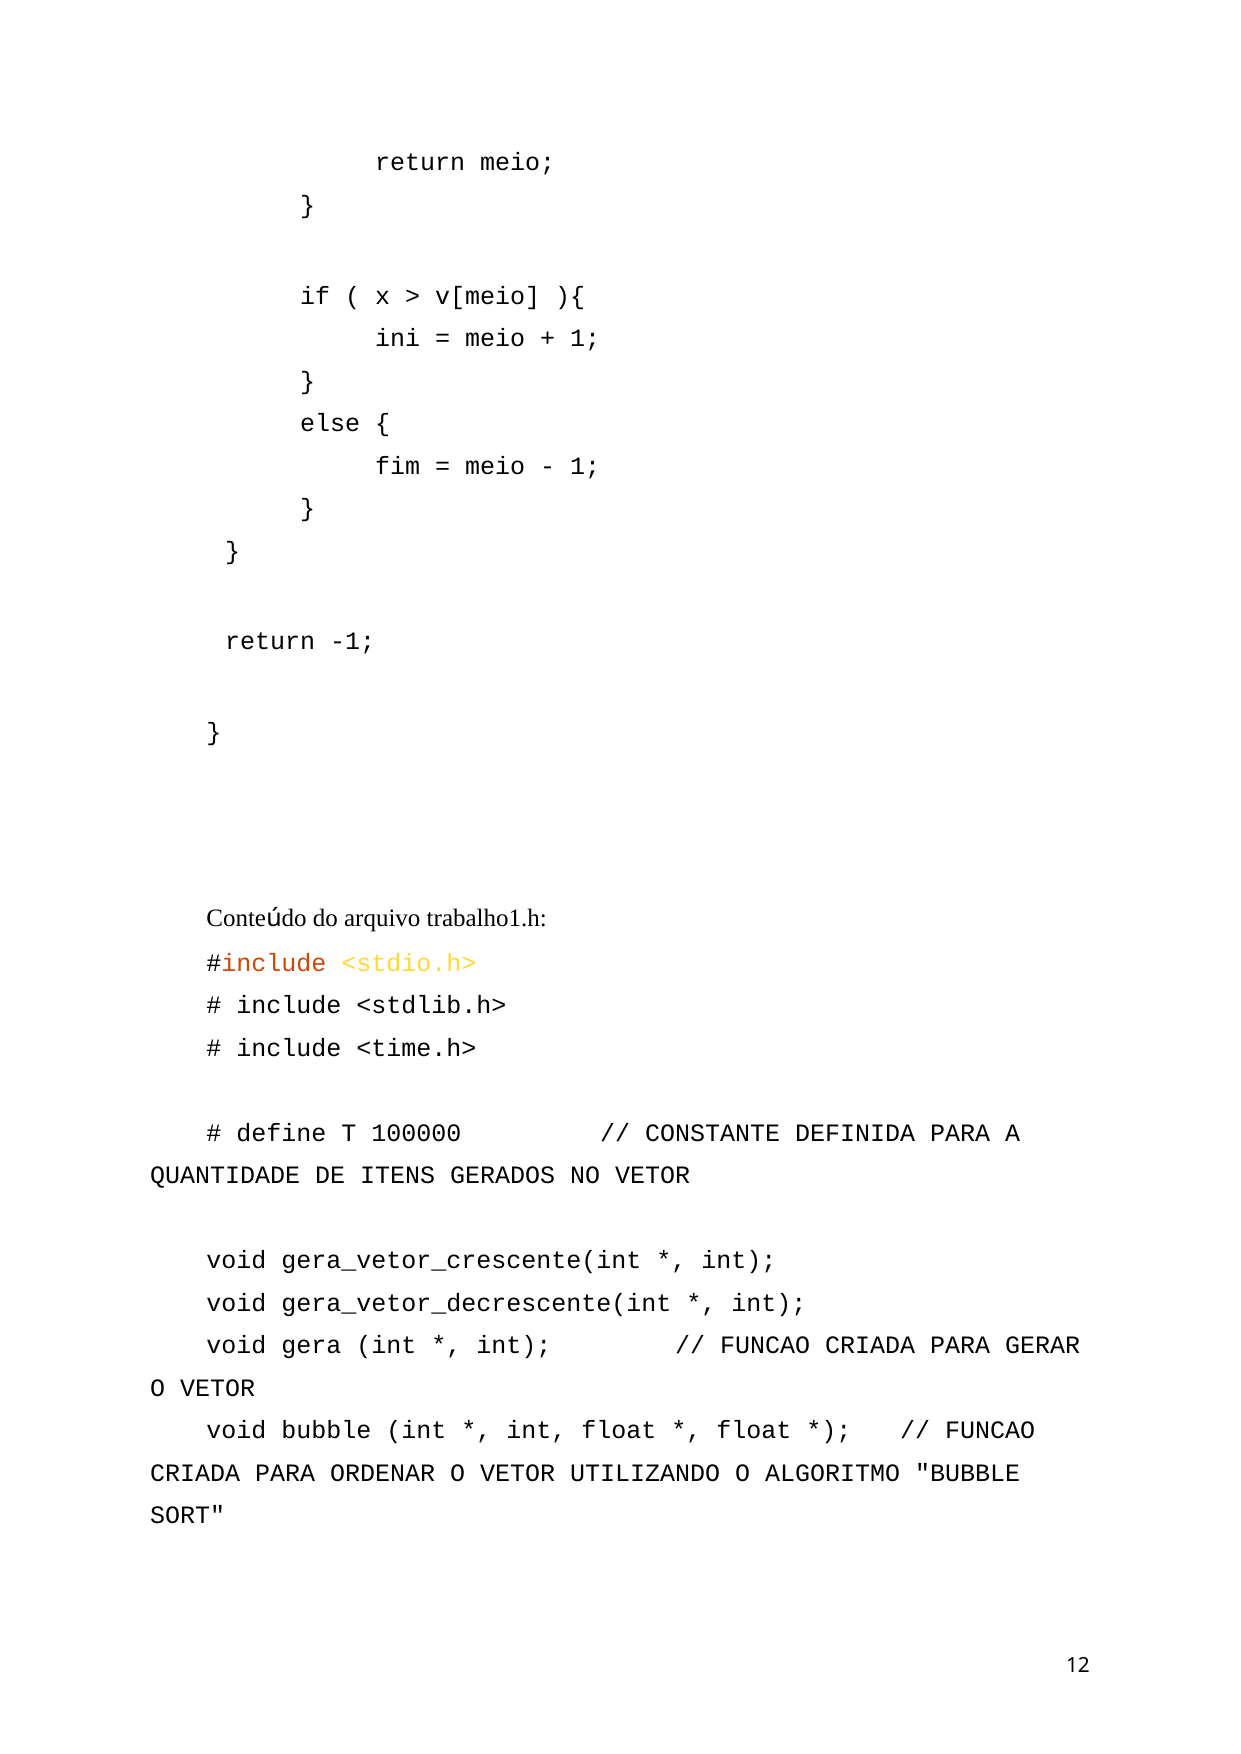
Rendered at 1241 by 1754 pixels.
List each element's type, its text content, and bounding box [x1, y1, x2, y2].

text } [150, 192, 1090, 221]
text return meio; [150, 150, 1090, 178]
text } [150, 720, 1090, 748]
text Conteúdo do arquivo trabalho1.h: [150, 899, 1090, 933]
text # include <time.h> [150, 1036, 1090, 1064]
text # define T 100000 // CONSTANTE DEFINIDA PARA A QUANTIDADE DE ITENS GERADOS NO VETOR [150, 1121, 1090, 1191]
text fim = meio - 1; [150, 453, 1090, 482]
text return -1; [150, 629, 1090, 657]
text void gera_vetor_crescente(int *, int); [150, 1248, 1090, 1276]
text } [150, 496, 1090, 524]
text ini = meio + 1; [150, 326, 1090, 354]
text #include <stdio.h> [150, 951, 1090, 979]
text # include <stdlib.h> [150, 993, 1090, 1021]
text void gera_vetor_decrescente(int *, int); [150, 1291, 1090, 1319]
text } [150, 538, 1090, 567]
text else { [150, 411, 1090, 439]
text void bubble (int *, int, float *, float *); // FUNCAO CRIADA PARA ORDENAR O VETOR UTILIZANDO O ALGORITMO "BUBBLE SORT" [150, 1418, 1090, 1531]
text void gera (int *, int); // FUNCAO CRIADA PARA GERAR O VETOR [150, 1333, 1090, 1404]
text if ( x > v[meio] ){ [150, 283, 1090, 312]
text } [150, 368, 1090, 397]
